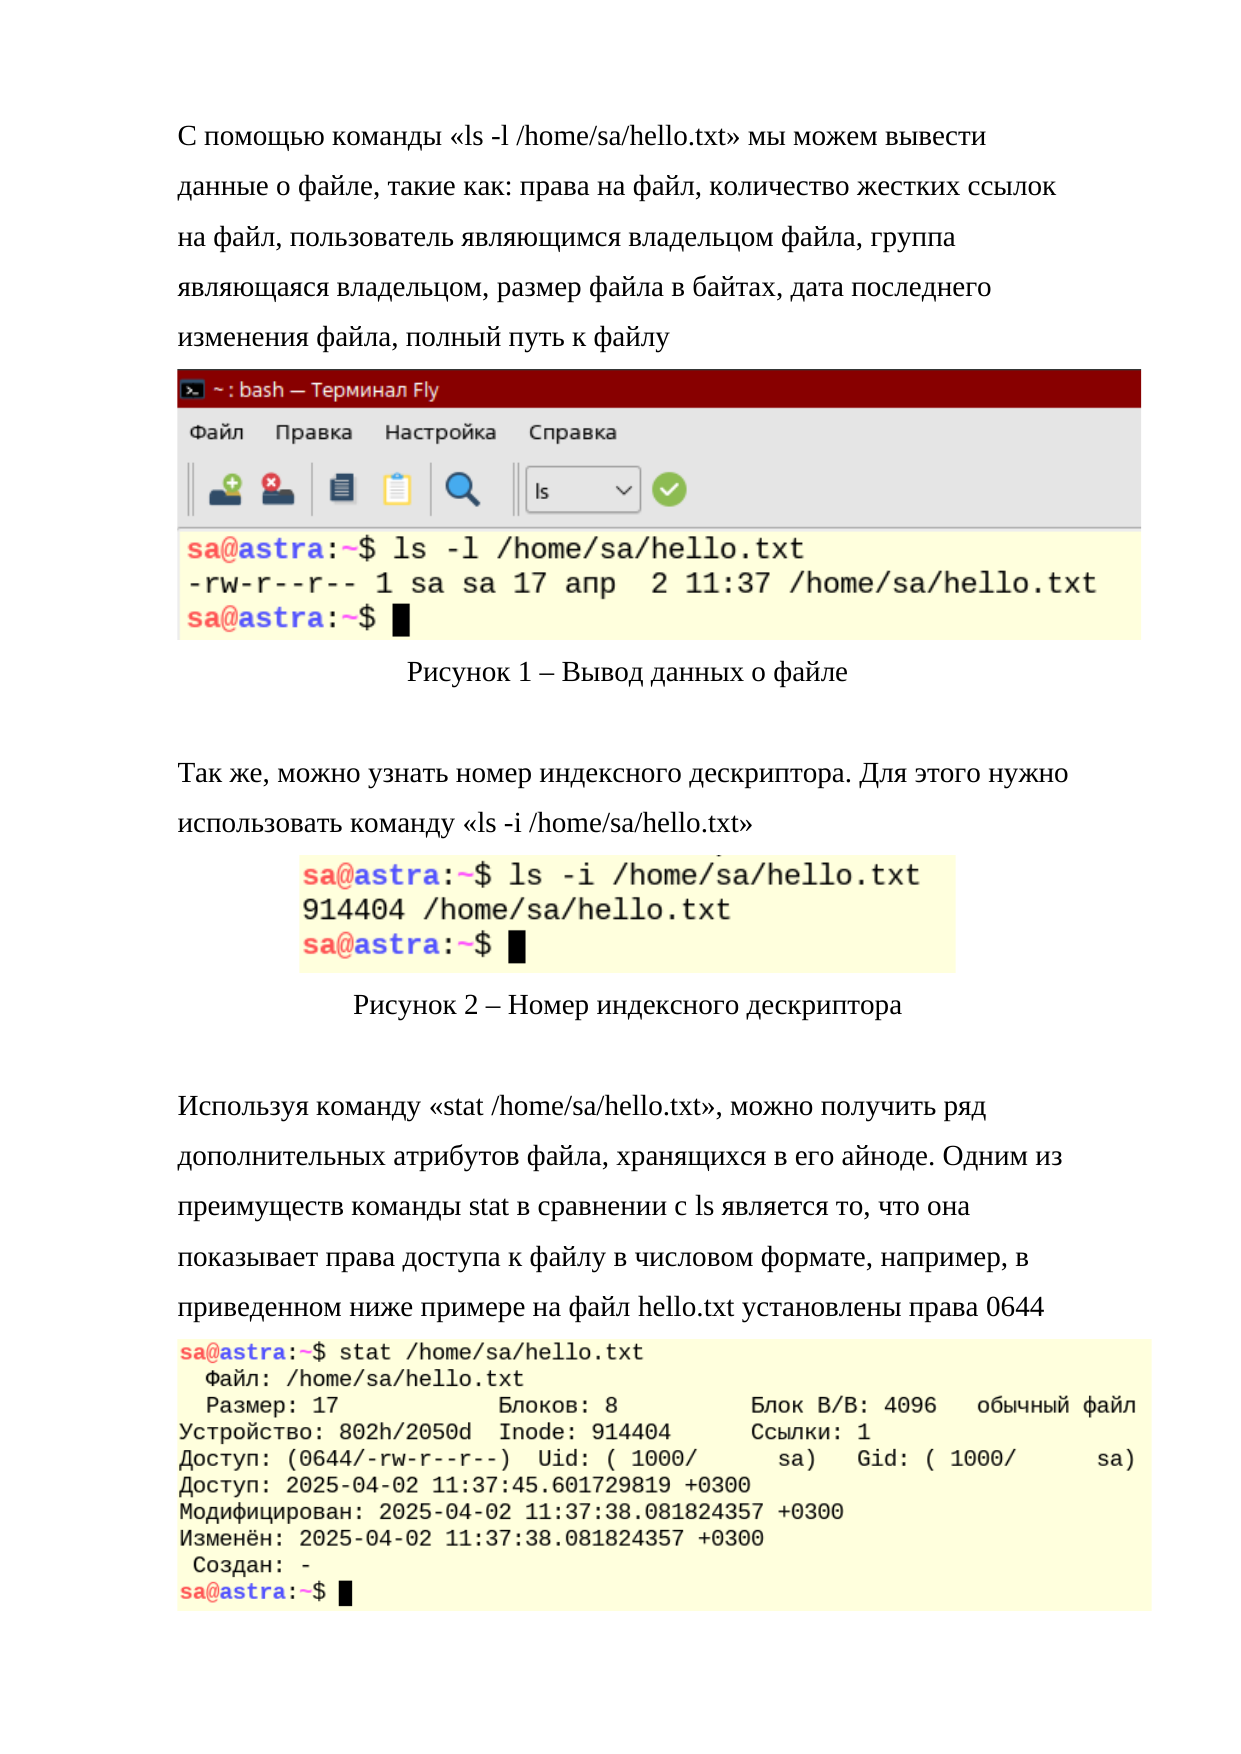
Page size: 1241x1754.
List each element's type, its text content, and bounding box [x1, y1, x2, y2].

text Рисунок 1 – Вывод данных о файле [177, 654, 1078, 688]
text Так же, можно узнать номер индексного дескриптора. Для этого нужно использовать команду «ls -i /home/sa/hello.txt» [177, 755, 1078, 839]
text Используя команду «stat /home/sa/hello.txt», можно получить ряд дополнительных атрибутов файла, хранящихся в его айноде. Одним из преимуществ команды stat в сравнении с ls является то, что она показывает права доступа к файлу в числовом формате, например, в приведенном ниже примере на файл hello.txt установлены права 0644 [177, 1088, 1078, 1323]
text С помощью команды «ls -l /home/sa/hello.txt» мы можем вывести данные о файле, такие как: права на файл, количество жестких ссылок на файл, пользователь являющимся владельцом файла, группа являющаяся владельцом, размер файла в байтах, дата последнего изменения файла, полный путь к файлу [177, 118, 1078, 353]
picture [177, 1339, 1152, 1611]
text Рисунок 2 – Номер индексного дескриптора [177, 987, 1078, 1021]
picture [177, 369, 1142, 640]
picture [299, 855, 956, 973]
